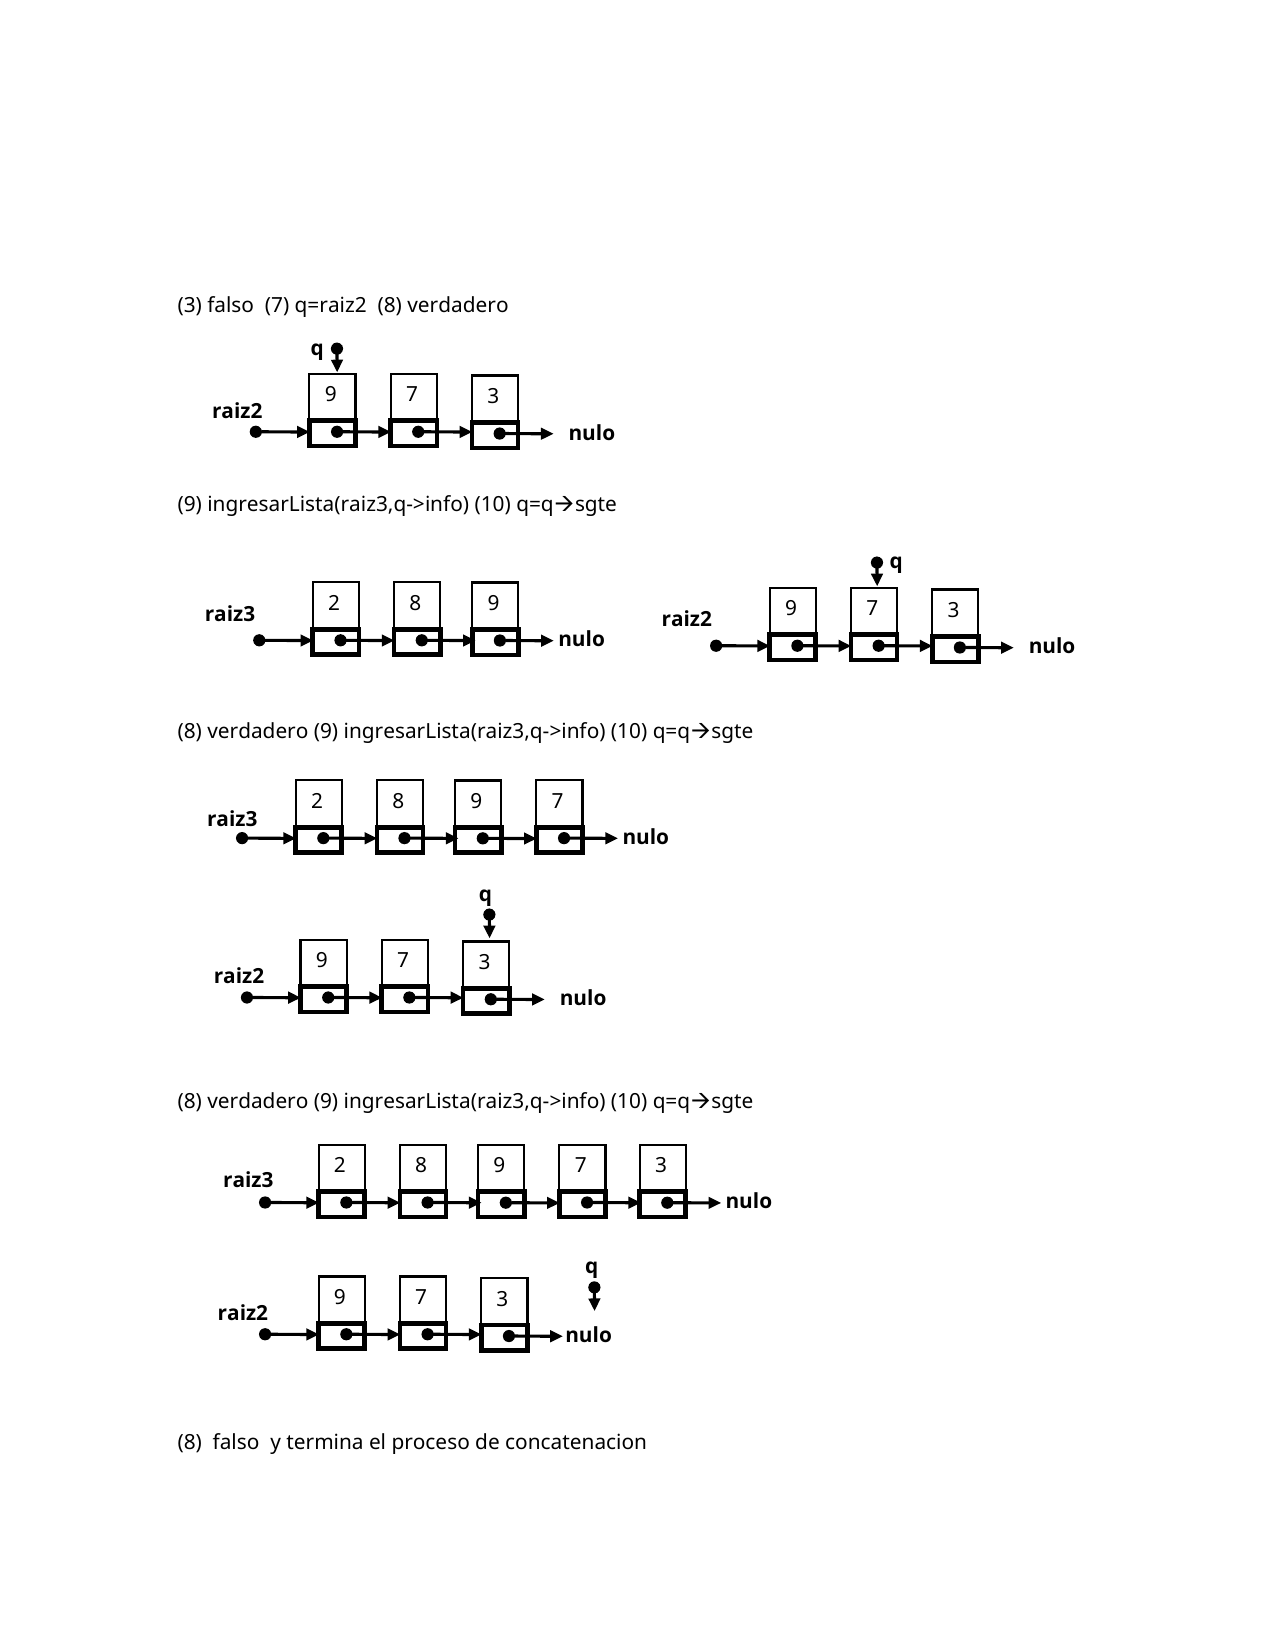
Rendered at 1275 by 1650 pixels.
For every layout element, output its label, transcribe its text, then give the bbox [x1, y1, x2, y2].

text (8) verdadero (9) ingresarLista(raiz3,q->info) (10) q=qsgte [177, 716, 1098, 745]
text (8) falso y termina el proceso de concatenacion [177, 1427, 1098, 1456]
text (3) falso (7) q=raiz2 (8) verdadero [177, 290, 1098, 318]
text (8) verdadero (9) ingresarLista(raiz3,q->info) (10) q=qsgte [177, 1086, 1098, 1114]
text (9) ingresarLista(raiz3,q->info) (10) q=qsgte [177, 489, 1098, 517]
